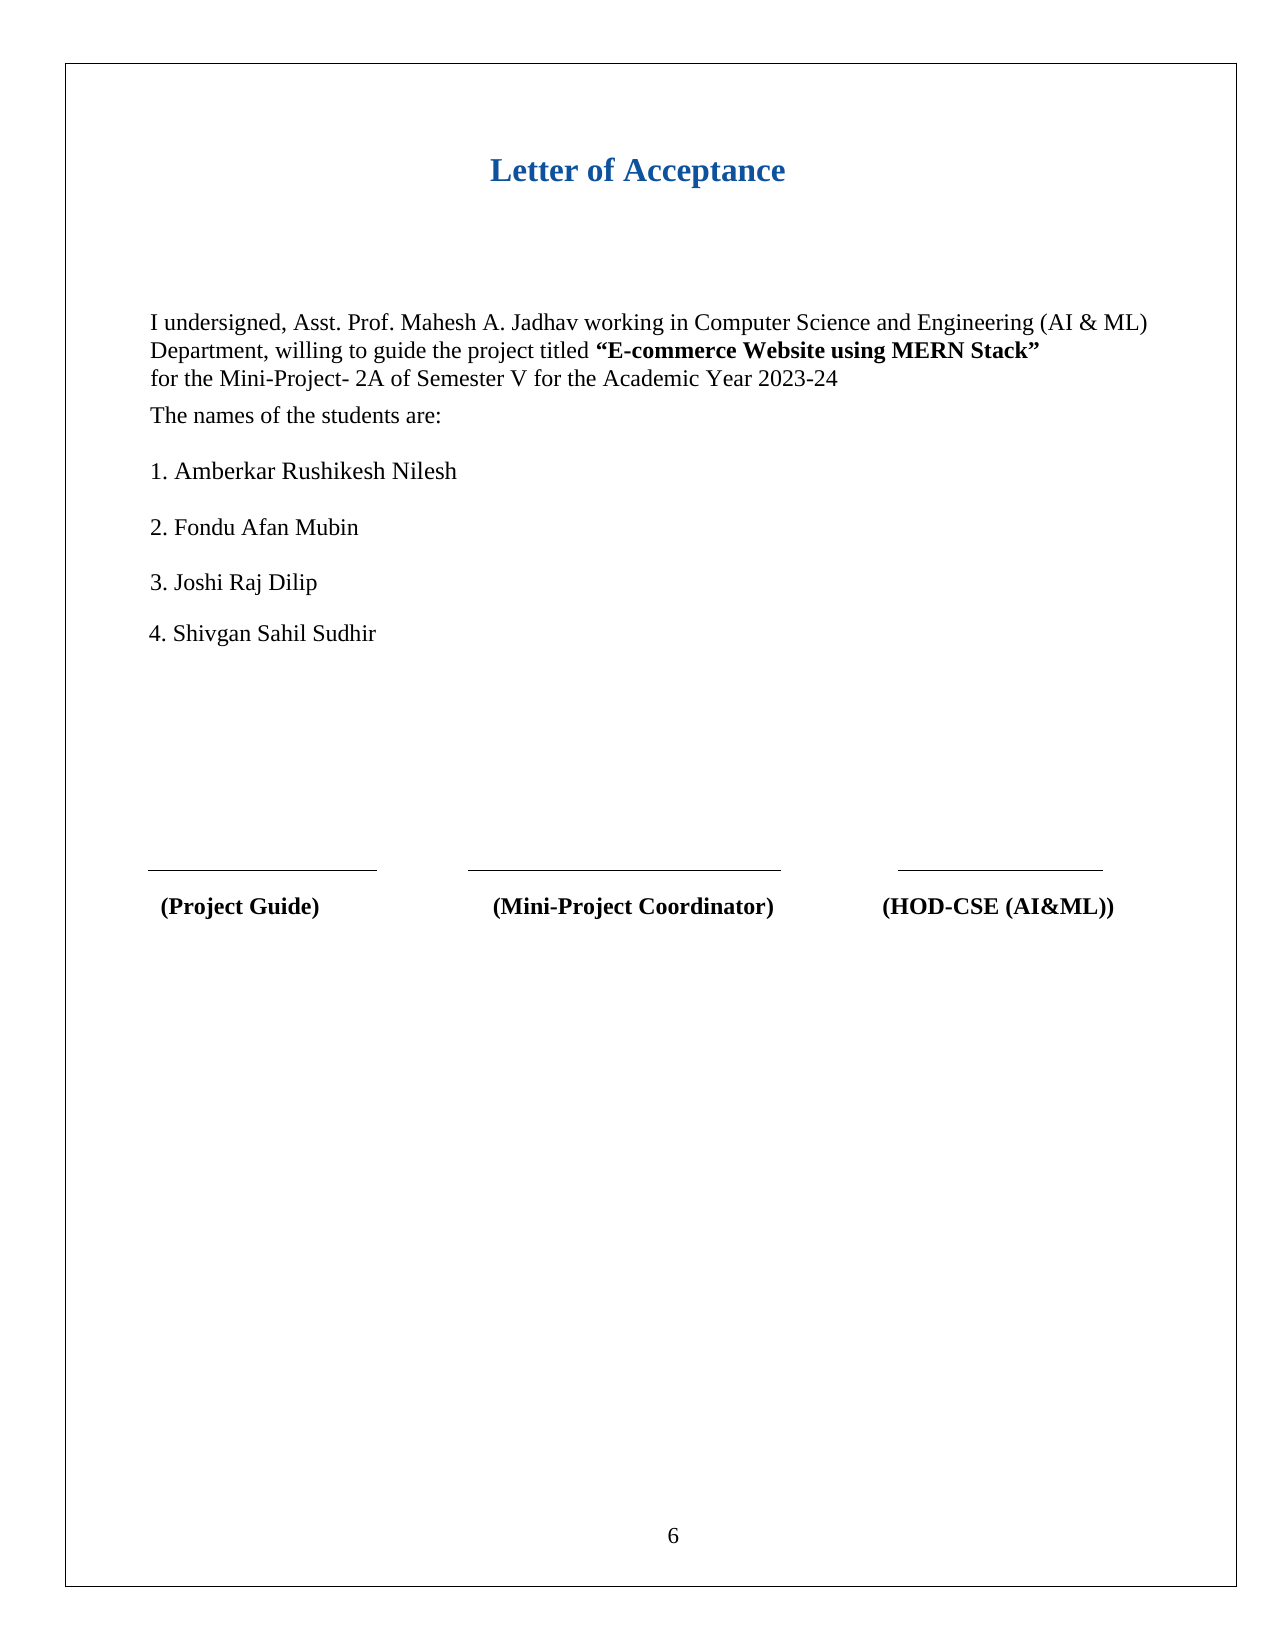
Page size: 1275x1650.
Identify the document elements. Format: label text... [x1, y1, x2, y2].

text I undersigned, Asst. Prof. Mahesh A. Jadhav working in Computer Science and Engineering (AI & ML) Department, willing to guide the project titled “E-commerce Website using MERN Stack” [150, 308, 1216, 363]
text Letter of Acceptance [108, 150, 1167, 188]
text (Project Guide) (Mini-Project Coordinator) (HOD-CSE (AI&ML)) [119, 892, 1236, 920]
text The names of the students are: [150, 401, 1236, 428]
text 1. Amberkar Rushikesh Nilesh [150, 456, 1236, 485]
text 2. Fondu Afan Mubin [150, 512, 1236, 540]
text for the Mini-Project- 2A of Semester V for the Academic Year 2023-24 [108, 364, 1236, 392]
text 4. Shivgan Sahil Sudhir [149, 619, 1236, 647]
text 3. Joshi Raj Dilip [150, 568, 1236, 595]
